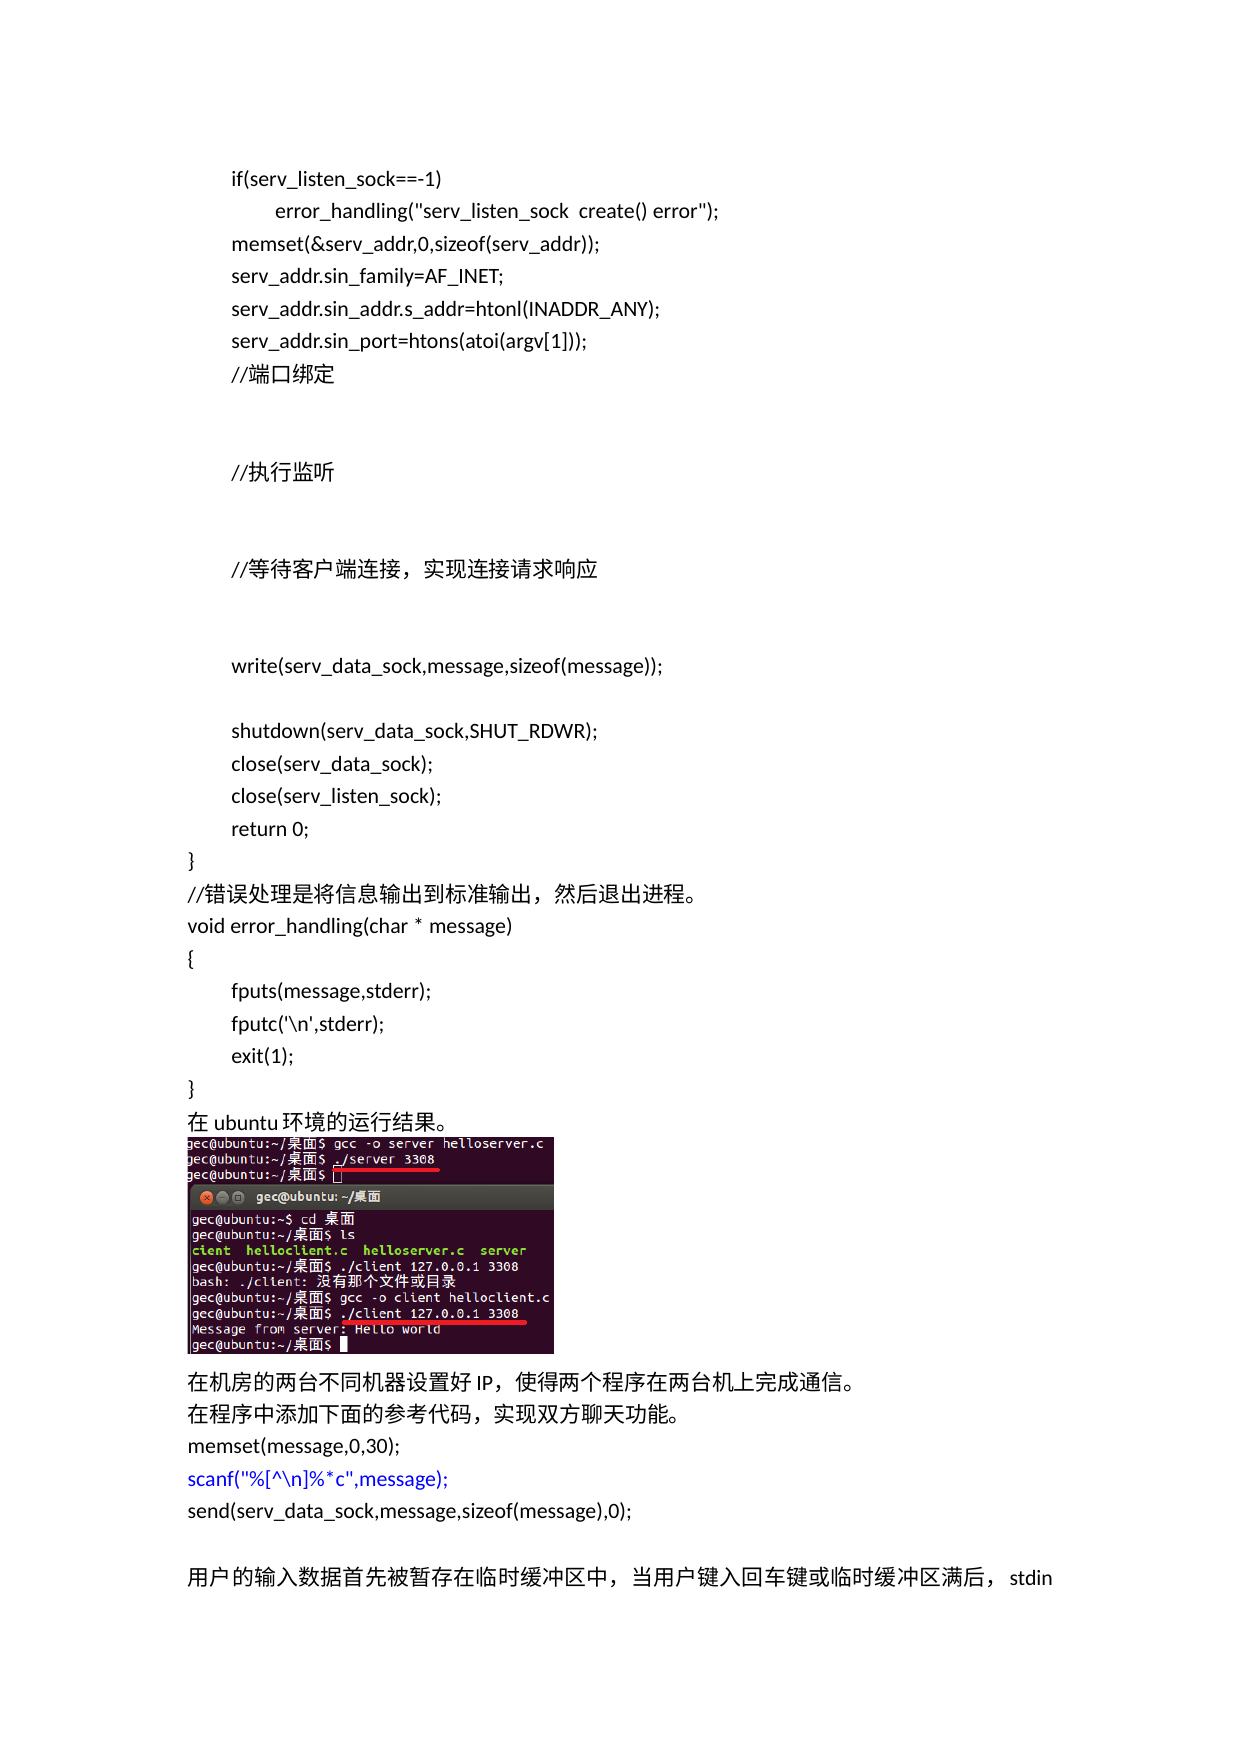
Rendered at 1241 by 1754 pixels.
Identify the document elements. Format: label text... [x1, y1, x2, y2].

text } [187, 844, 1053, 877]
text exit(1); [187, 1039, 1053, 1072]
picture [187, 1137, 554, 1354]
text //等待客户端连接，实现连接请求响应 [187, 552, 1053, 584]
text //错误处理是将信息输出到标准输出，然后退出进程。 [187, 877, 1053, 909]
text fputs(message,stderr); [187, 974, 1053, 1007]
text fputc('\n',stderr); [187, 1007, 1053, 1039]
text error_handling("serv_listen_sock create() error"); [187, 194, 1053, 227]
text close(serv_data_sock); [187, 747, 1053, 779]
text write(serv_data_sock,message,sizeof(message)); [187, 649, 1053, 682]
text memset(message,0,30); [187, 1429, 1053, 1462]
text return 0; [187, 812, 1053, 844]
text } [187, 1072, 1053, 1104]
text close(serv_listen_sock); [187, 779, 1053, 812]
text 在机房的两台不同机器设置好IP，使得两个程序在两台机上完成通信。 [187, 1364, 1053, 1397]
text 在ubuntu环境的运行结果。 [187, 1104, 1053, 1137]
text serv_addr.sin_family=AF_INET; [187, 259, 1053, 292]
text serv_addr.sin_port=htons(atoi(argv[1])); [187, 324, 1053, 357]
text { [187, 942, 1053, 974]
text memset(&serv_addr,0,sizeof(serv_addr)); [187, 227, 1053, 259]
text shutdown(serv_data_sock,SHUT_RDWR); [187, 714, 1053, 747]
text void error_handling(char * message) [187, 909, 1053, 942]
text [187, 1559, 1053, 1592]
text if(serv_listen_sock==-1) [187, 162, 1053, 194]
text serv_addr.sin_addr.s_addr=htonl(INADDR_ANY); [187, 292, 1053, 324]
text //执行监听 [187, 454, 1053, 487]
text send(serv_data_sock,message,sizeof(message),0); [187, 1494, 1053, 1527]
text //端口绑定 [187, 357, 1053, 389]
text scanf("%[^\n]%*c",message); [187, 1462, 1053, 1494]
text 在程序中添加下面的参考代码，实现双方聊天功能。 [187, 1397, 1053, 1429]
